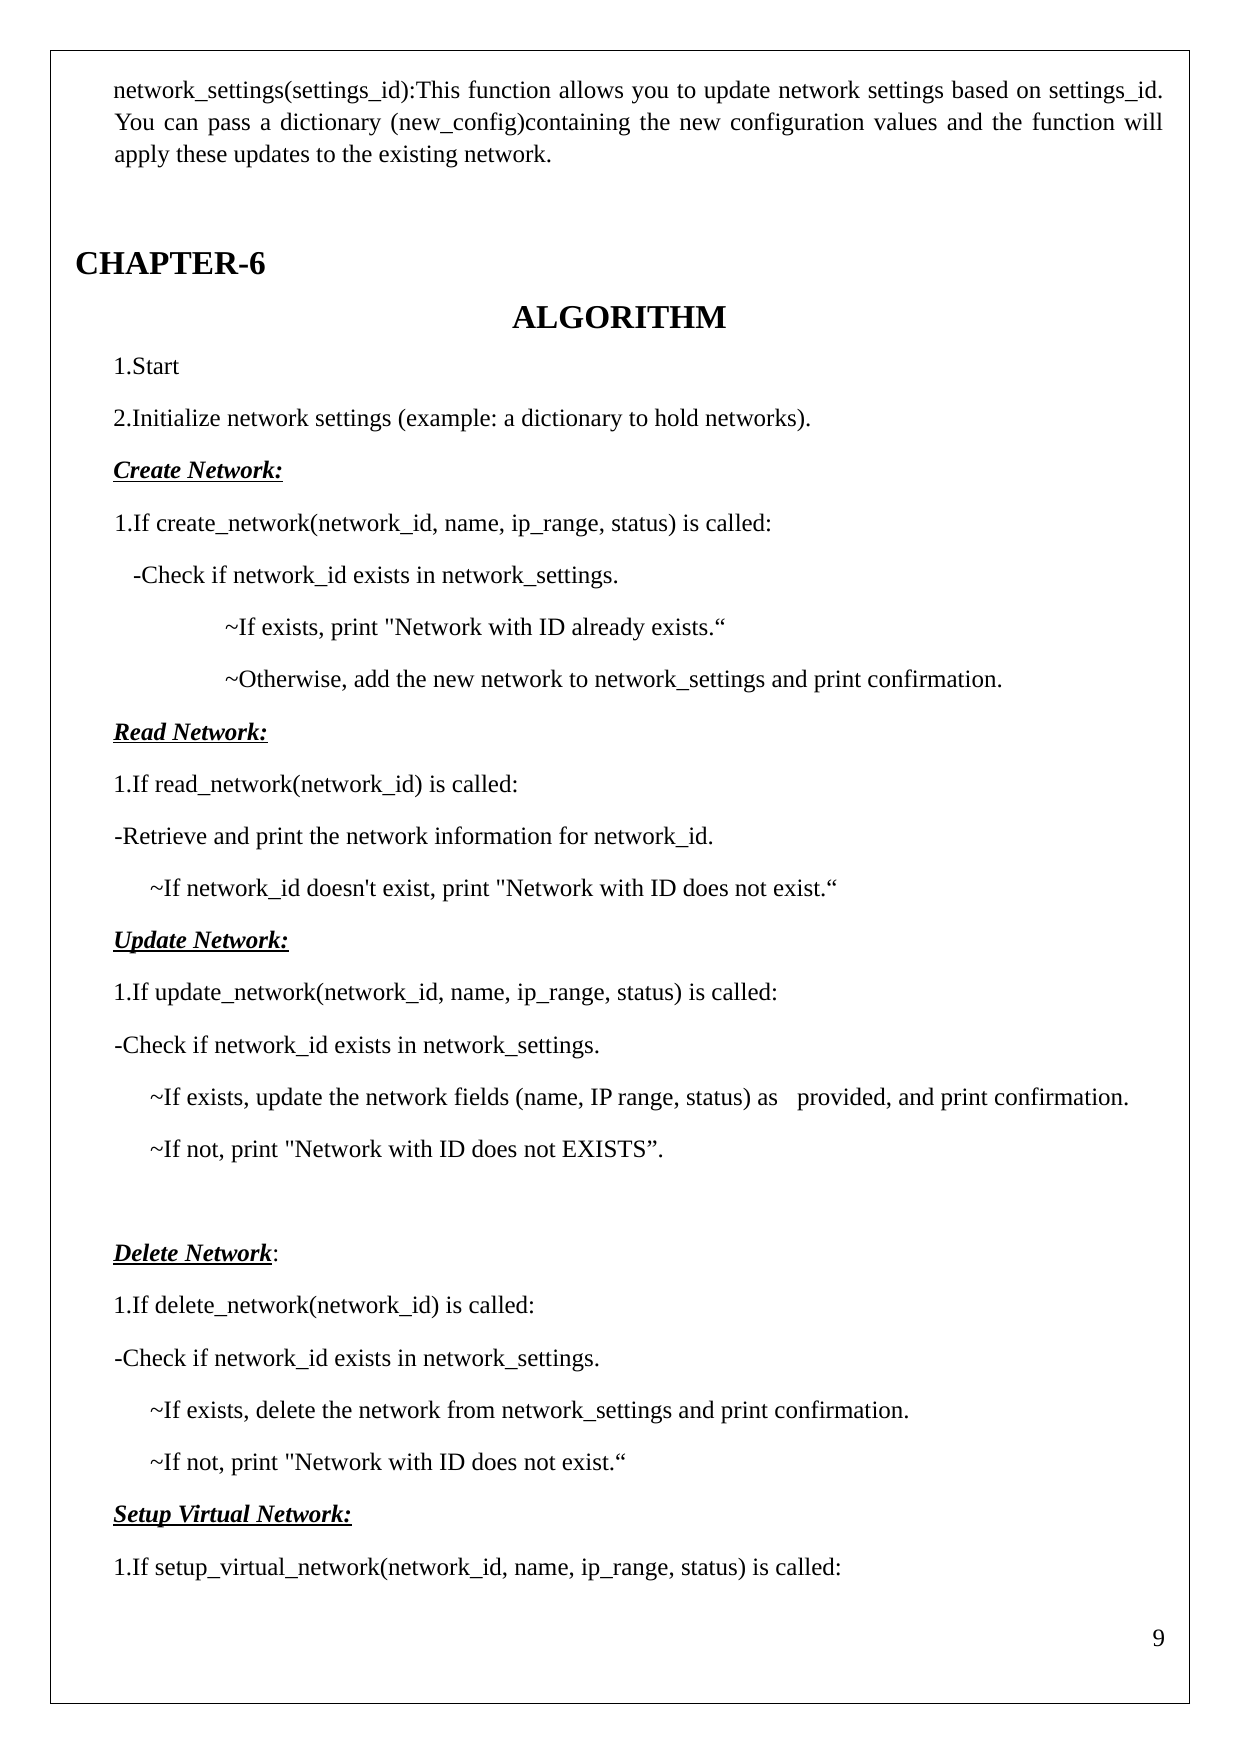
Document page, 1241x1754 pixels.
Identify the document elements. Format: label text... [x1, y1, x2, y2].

text Create Network: [113, 456, 1164, 484]
text 1.If read_network(network_id) is called: [113, 769, 1164, 797]
subtitle ALGORITHM [74, 297, 1164, 336]
text Delete Network: [113, 1238, 1164, 1267]
text network_settings(settings_id):This function allows you to update network settings based on settings_id. You can pass a dictionary (new_config)containing the new configuration values and the function will apply these updates to the existing network. [113, 75, 1164, 167]
text -Check if network_id exists in network_settings. [113, 1343, 1164, 1372]
text -Check if network_id exists in network_settings. [113, 1030, 1164, 1058]
text ~If exists, delete the network from network_settings and print confirmation. [113, 1395, 1164, 1424]
text Read Network: [113, 717, 1164, 745]
text 1.Start [113, 351, 1164, 380]
text Update Network: [113, 925, 1164, 954]
text -Retrieve and print the network information for network_id. [113, 821, 1164, 850]
text 1.If update_network(network_id, name, ip_range, status) is called: [113, 977, 1164, 1006]
text Setup Virtual Network: [113, 1499, 1164, 1528]
text ~If network_id doesn't exist, print "Network with ID does not exist.“ [113, 873, 1164, 902]
text ~If not, print "Network with ID does not exist.“ [113, 1447, 1164, 1476]
text ~If exists, update the network fields (name, IP range, status) as provided, and print confirmation. [113, 1082, 1164, 1111]
text ~If not, print "Network with ID does not EXISTS”. [113, 1134, 1164, 1163]
subtitle CHAPTER-6 [75, 243, 1164, 281]
text 1.If create_network(network_id, name, ip_range, status) is called: [113, 508, 1164, 537]
text 2.Initialize network settings (example: a dictionary to hold networks). [113, 403, 1164, 432]
text 1.If delete_network(network_id) is called: [113, 1291, 1164, 1319]
text 1.If setup_virtual_network(network_id, name, ip_range, status) is called: [113, 1552, 1164, 1580]
text ~If exists, print "Network with ID already exists.“ [113, 612, 1164, 641]
text ~Otherwise, add the new network to network_settings and print confirmation. [113, 664, 1164, 693]
text -Check if network_id exists in network_settings. [113, 560, 1164, 589]
